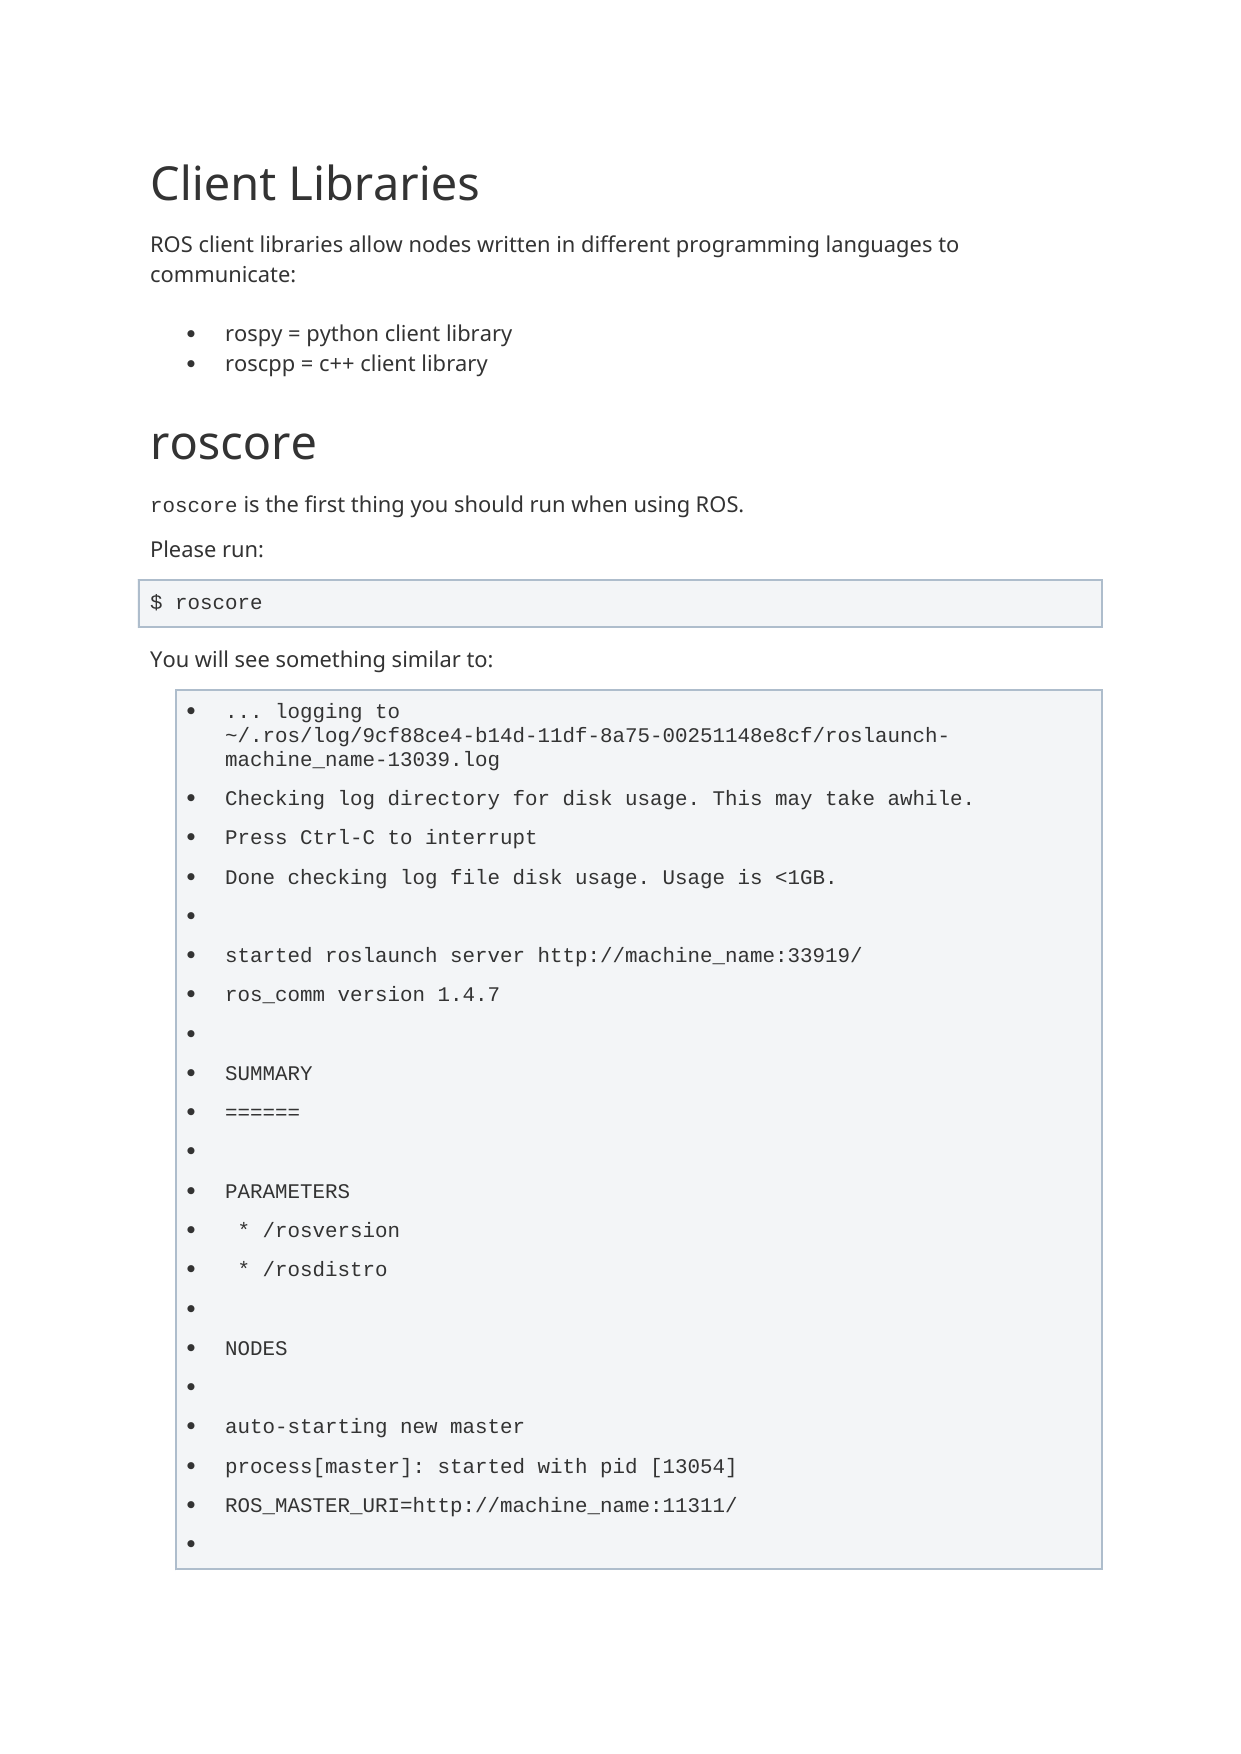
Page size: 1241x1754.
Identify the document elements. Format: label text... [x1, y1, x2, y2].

list * /rosdistro [177, 1247, 1101, 1283]
list Done checking log file disk usage. Usage is <1GB. [177, 854, 1101, 890]
list process[master]: started with pid [13054] [177, 1443, 1101, 1479]
text roscore [150, 409, 1090, 473]
text $ roscore [140, 581, 1101, 626]
text Client Libraries [150, 150, 1090, 214]
list PARAMETERS [177, 1168, 1101, 1204]
text Please run: [150, 534, 1090, 564]
list SUMMARY [177, 1051, 1101, 1087]
list started roslaunch server http://machine_name:33919/ [177, 933, 1101, 969]
list Checking log directory for disk usage. This may take awhile. [177, 776, 1101, 812]
text You will see something similar to: [150, 644, 1090, 673]
text roscore is the first thing you should run when using ROS. [150, 488, 1090, 518]
list Press Ctrl-C to interrupt [177, 815, 1101, 851]
list roscpp = c++ client library [187, 348, 1090, 378]
list ros_comm version 1.4.7 [177, 972, 1101, 1008]
list NODES [177, 1325, 1101, 1362]
list ... logging to ~/.ros/log/9cf88ce4-b14d-11df-8a75-00251148e8cf/roslaunch-machine_name-13039.log [177, 691, 1101, 772]
list auto-starting new master [177, 1404, 1101, 1440]
list * /rosversion [177, 1208, 1101, 1244]
list ROS_MASTER_URI=http://machine_name:11311/ [177, 1482, 1101, 1519]
list ====== [177, 1090, 1101, 1126]
list rospy = python client library [187, 318, 1090, 348]
text ROS client libraries allow nodes written in different programming languages to communicate: [150, 229, 1090, 289]
